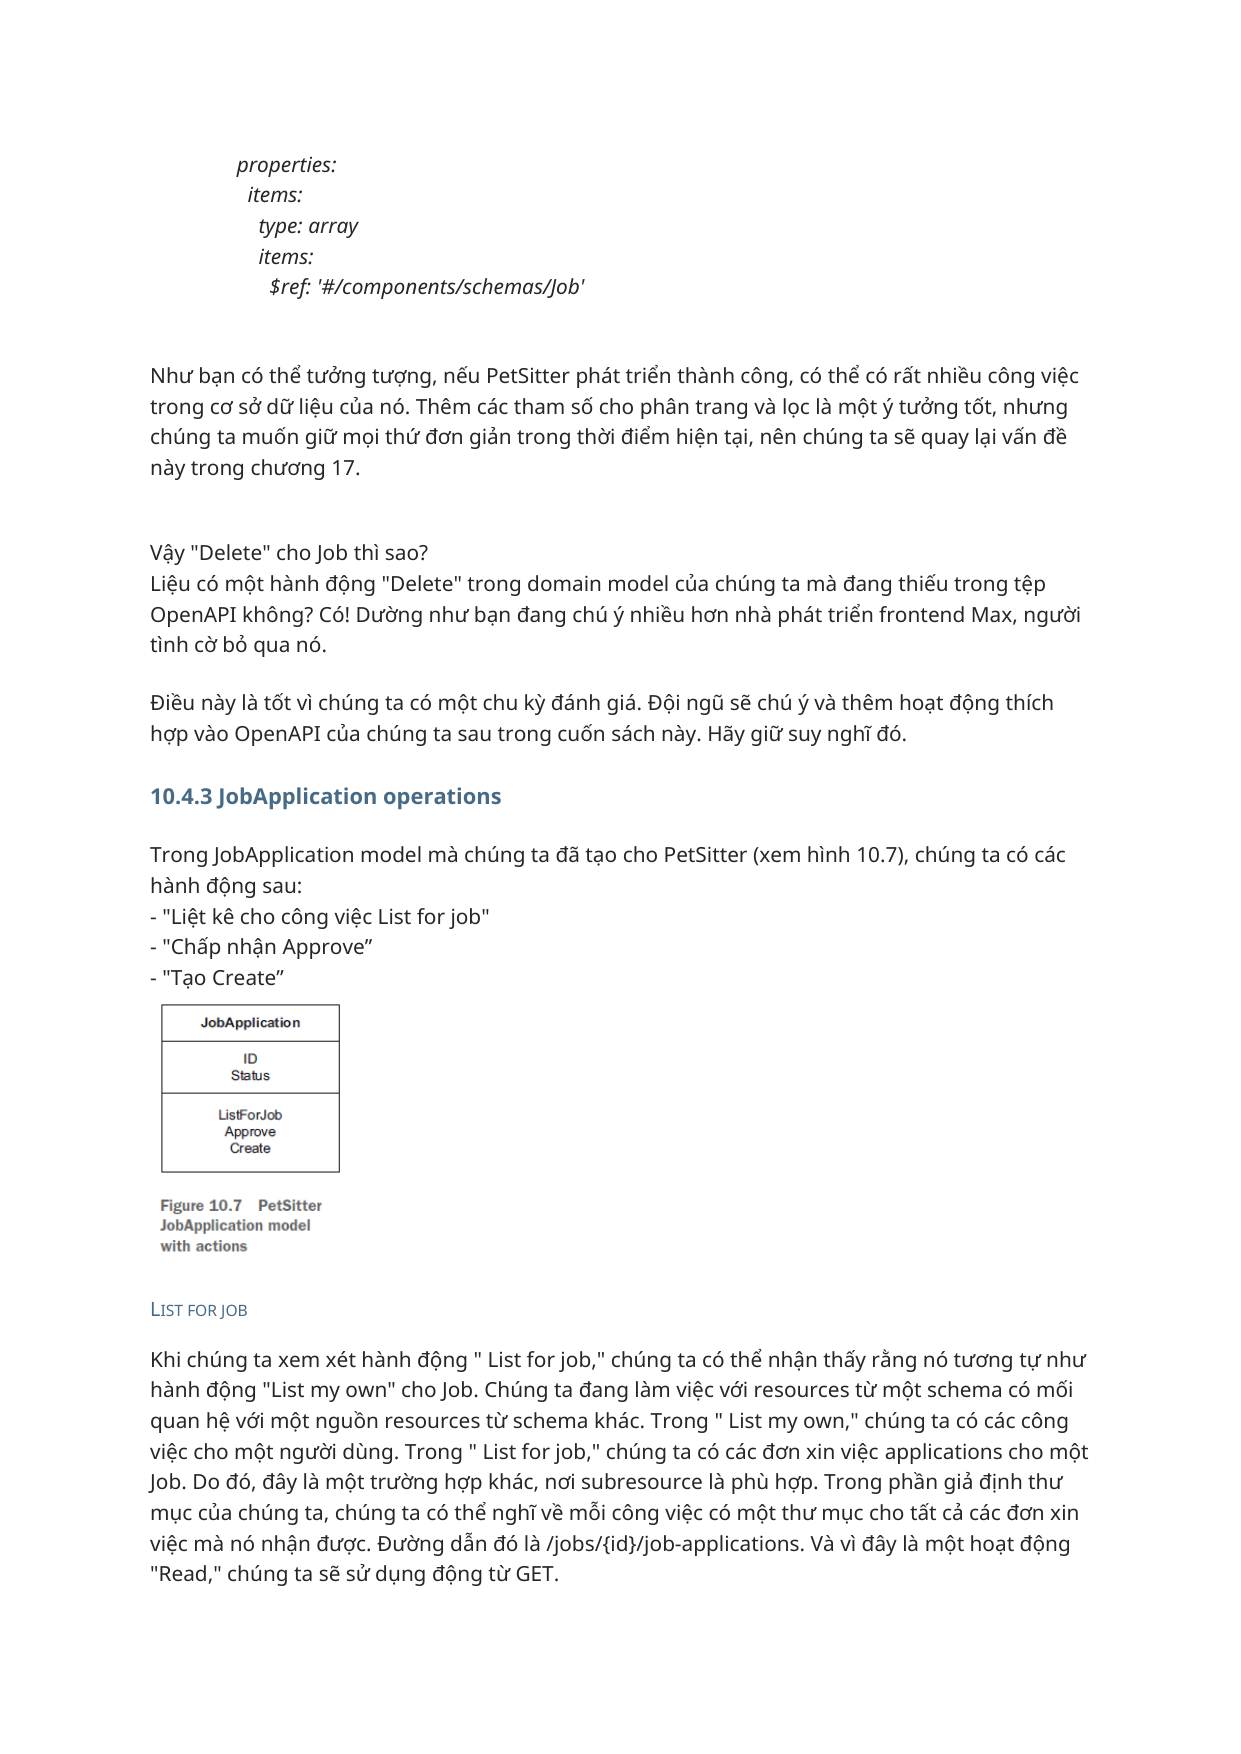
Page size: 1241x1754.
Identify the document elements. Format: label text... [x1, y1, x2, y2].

subtitle 10.4.3 JobApplication operations [150, 781, 1090, 811]
text $ref: '#/components/schemas/Job' [150, 272, 1090, 301]
text items: [150, 242, 1090, 270]
text Vậy "Delete" cho Job thì sao? [150, 538, 1090, 567]
text Như bạn có thể tưởng tượng, nếu PetSitter phát triển thành công, có thể có rất nhiều công việc trong cơ sở dữ liệu của nó. Thêm các tham số cho phân trang và lọc là một ý tưởng tốt, nhưng chúng ta muốn giữ mọi thứ đơn giản trong thời điểm hiện tại, nên chúng ta sẽ quay lại vấn đề này trong chương 17. [150, 361, 1090, 481]
text Khi chúng ta xem xét hành động " List for job," chúng ta có thể nhận thấy rằng nó tương tự như hành động "List my own" cho Job. Chúng ta đang làm việc với resources từ một schema có mối quan hệ với một nguồn resources từ schema khác. Trong " List my own," chúng ta có các công việc cho một người dùng. Trong " List for job," chúng ta có các đơn xin việc applications cho một Job. Do đó, đây là một trường hợp khác, nơi subresource là phù hợp. Trong phần giả định thư mục của chúng ta, chúng ta có thể nghĩ về mỗi công việc có một thư mục cho tất cả các đơn xin việc mà nó nhận được. Đường dẫn đó là /jobs/{id}/job-applications. Và vì đây là một hoạt động "Read," chúng ta sẽ sử dụng động từ GET. [150, 1345, 1090, 1588]
text Liệu có một hành động "Delete" trong domain model của chúng ta mà đang thiếu trong tệp OpenAPI không? Có! Dường như bạn đang chú ý nhiều hơn nhà phát triển frontend Max, người tình cờ bỏ qua nó. [150, 569, 1090, 659]
text - "Tạo Create” [150, 963, 1090, 992]
text LIST FOR JOB [150, 1295, 1090, 1322]
text type: array [150, 211, 1090, 240]
text - "Chấp nhận Approve” [150, 932, 1090, 961]
text properties: [150, 150, 1090, 178]
text - "Liệt kê cho công việc List for job" [150, 902, 1090, 930]
text Trong JobApplication model mà chúng ta đã tạo cho PetSitter (xem hình 10.7), chúng ta có các hành động sau: [150, 841, 1090, 900]
text items: [150, 181, 1090, 209]
picture [150, 993, 372, 1266]
text Điều này là tốt vì chúng ta có một chu kỳ đánh giá. Đội ngũ sẽ chú ý và thêm hoạt động thích hợp vào OpenAPI của chúng ta sau trong cuốn sách này. Hãy giữ suy nghĩ đó. [150, 688, 1090, 747]
